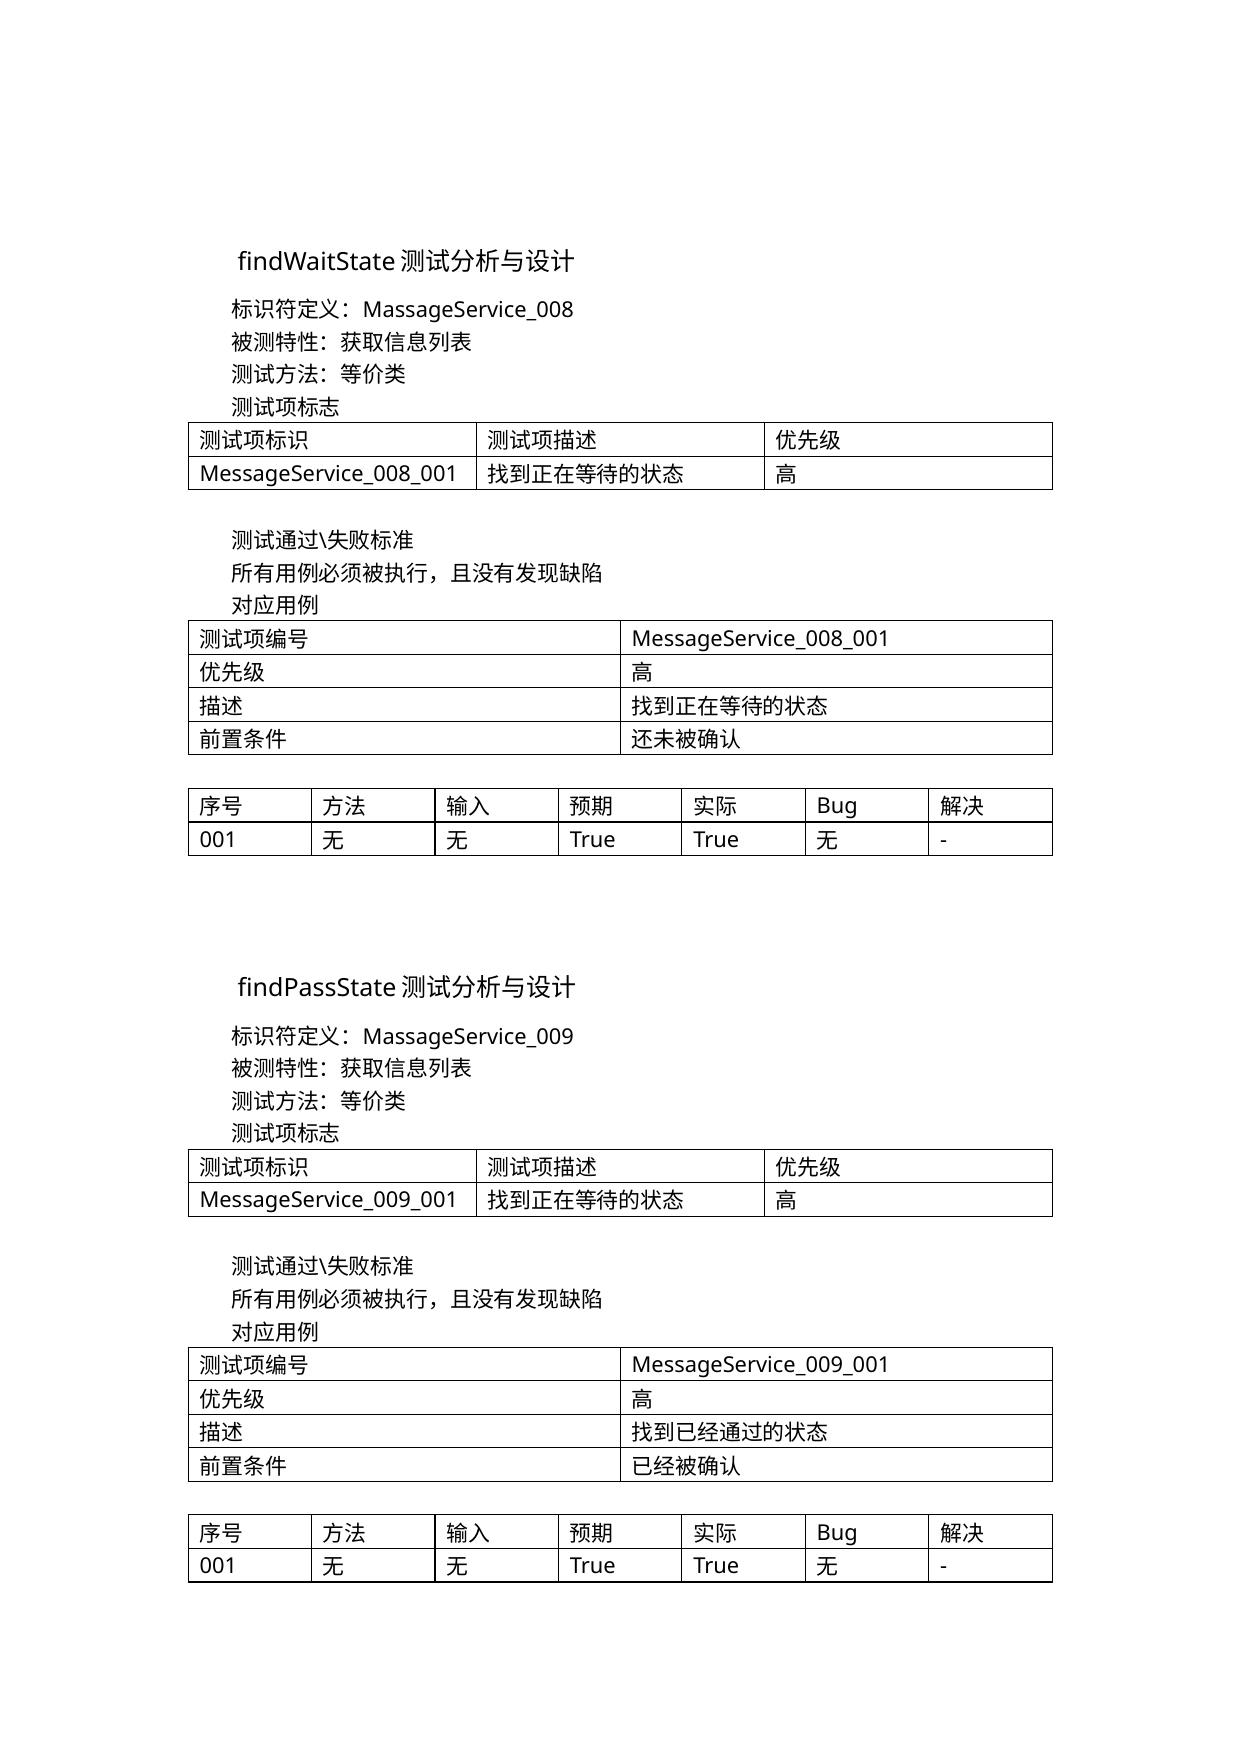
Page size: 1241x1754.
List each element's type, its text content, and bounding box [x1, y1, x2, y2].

table_header 测试项编号 [189, 621, 620, 654]
table_cell 描述 [189, 1415, 620, 1447]
table_header 测试项标识 [189, 1150, 476, 1182]
table_cell True [559, 1549, 681, 1581]
text 被测特性：获取信息列表 [187, 1051, 1053, 1083]
table_header 方法 [312, 789, 434, 821]
table_cell MessageService_009_001 [189, 1183, 476, 1216]
table_cell True [682, 823, 805, 855]
table_cell 找到正在等待的状态 [477, 1183, 764, 1216]
text 对应用例 [187, 588, 1053, 620]
table_cell 找到已经通过的状态 [621, 1415, 1052, 1447]
table_header 预期 [559, 789, 681, 821]
table_cell 无 [312, 823, 434, 855]
table_cell 优先级 [189, 655, 620, 687]
table_header MessageService_008_001 [621, 621, 1052, 654]
table_cell 描述 [189, 688, 620, 721]
table_header Bug [806, 1515, 928, 1548]
text 被测特性：获取信息列表 [187, 324, 1053, 357]
table_cell 高 [765, 1183, 1052, 1216]
table_header 优先级 [765, 1150, 1052, 1182]
table_cell True [682, 1549, 805, 1581]
table_header 解决 [929, 1515, 1052, 1548]
table_cell 前置条件 [189, 1448, 620, 1481]
text findPassState测试分析与设计 [187, 953, 1053, 1018]
table_cell 无 [436, 1549, 558, 1581]
table_cell MessageService_008_001 [189, 457, 476, 489]
text 测试通过\失败标准 [187, 523, 1053, 555]
text 测试通过\失败标准 [187, 1249, 1053, 1282]
text 测试项标志 [187, 1116, 1053, 1148]
table_cell 找到正在等待的状态 [477, 457, 764, 489]
table_header 方法 [312, 1515, 434, 1548]
table_cell 无 [312, 1549, 434, 1581]
text 测试项标志 [187, 389, 1053, 422]
table_cell 无 [806, 823, 928, 855]
table_header 实际 [682, 789, 805, 821]
table_header 解决 [929, 789, 1052, 821]
table_cell - [929, 1549, 1052, 1581]
text 测试方法：等价类 [187, 357, 1053, 389]
table_cell 优先级 [189, 1381, 620, 1414]
table_header 实际 [682, 1515, 805, 1548]
table_header 输入 [436, 1515, 558, 1548]
table_header 序号 [189, 789, 311, 821]
table_cell 001 [189, 1549, 311, 1581]
table_cell 高 [765, 457, 1052, 489]
table_cell 高 [621, 655, 1052, 687]
table_cell 001 [189, 823, 311, 855]
table_header MessageService_009_001 [621, 1348, 1052, 1380]
text 所有用例必须被执行，且没有发现缺陷 [187, 1282, 1053, 1314]
table_cell True [559, 823, 681, 855]
text 标识符定义：MassageService_009 [187, 1018, 1053, 1051]
text 所有用例必须被执行，且没有发现缺陷 [187, 555, 1053, 588]
table_cell - [929, 823, 1052, 855]
table_cell 前置条件 [189, 722, 620, 754]
table_header 预期 [559, 1515, 681, 1548]
table_header 测试项描述 [477, 423, 764, 456]
table_header 测试项标识 [189, 423, 476, 456]
table_cell 无 [436, 823, 558, 855]
text 标识符定义：MassageService_008 [187, 292, 1053, 324]
table_cell 无 [806, 1549, 928, 1581]
table_cell 还未被确认 [621, 722, 1052, 754]
table_cell 找到正在等待的状态 [621, 688, 1052, 721]
table_header 测试项描述 [477, 1150, 764, 1182]
text 测试方法：等价类 [187, 1083, 1053, 1116]
text 对应用例 [187, 1314, 1053, 1347]
table_header 测试项编号 [189, 1348, 620, 1380]
table_cell 已经被确认 [621, 1448, 1052, 1481]
text findWaitState测试分析与设计 [187, 227, 1053, 292]
table_cell 高 [621, 1381, 1052, 1414]
table_header 优先级 [765, 423, 1052, 456]
table_header Bug [806, 789, 928, 821]
table_header 序号 [189, 1515, 311, 1548]
table_header 输入 [436, 789, 558, 821]
